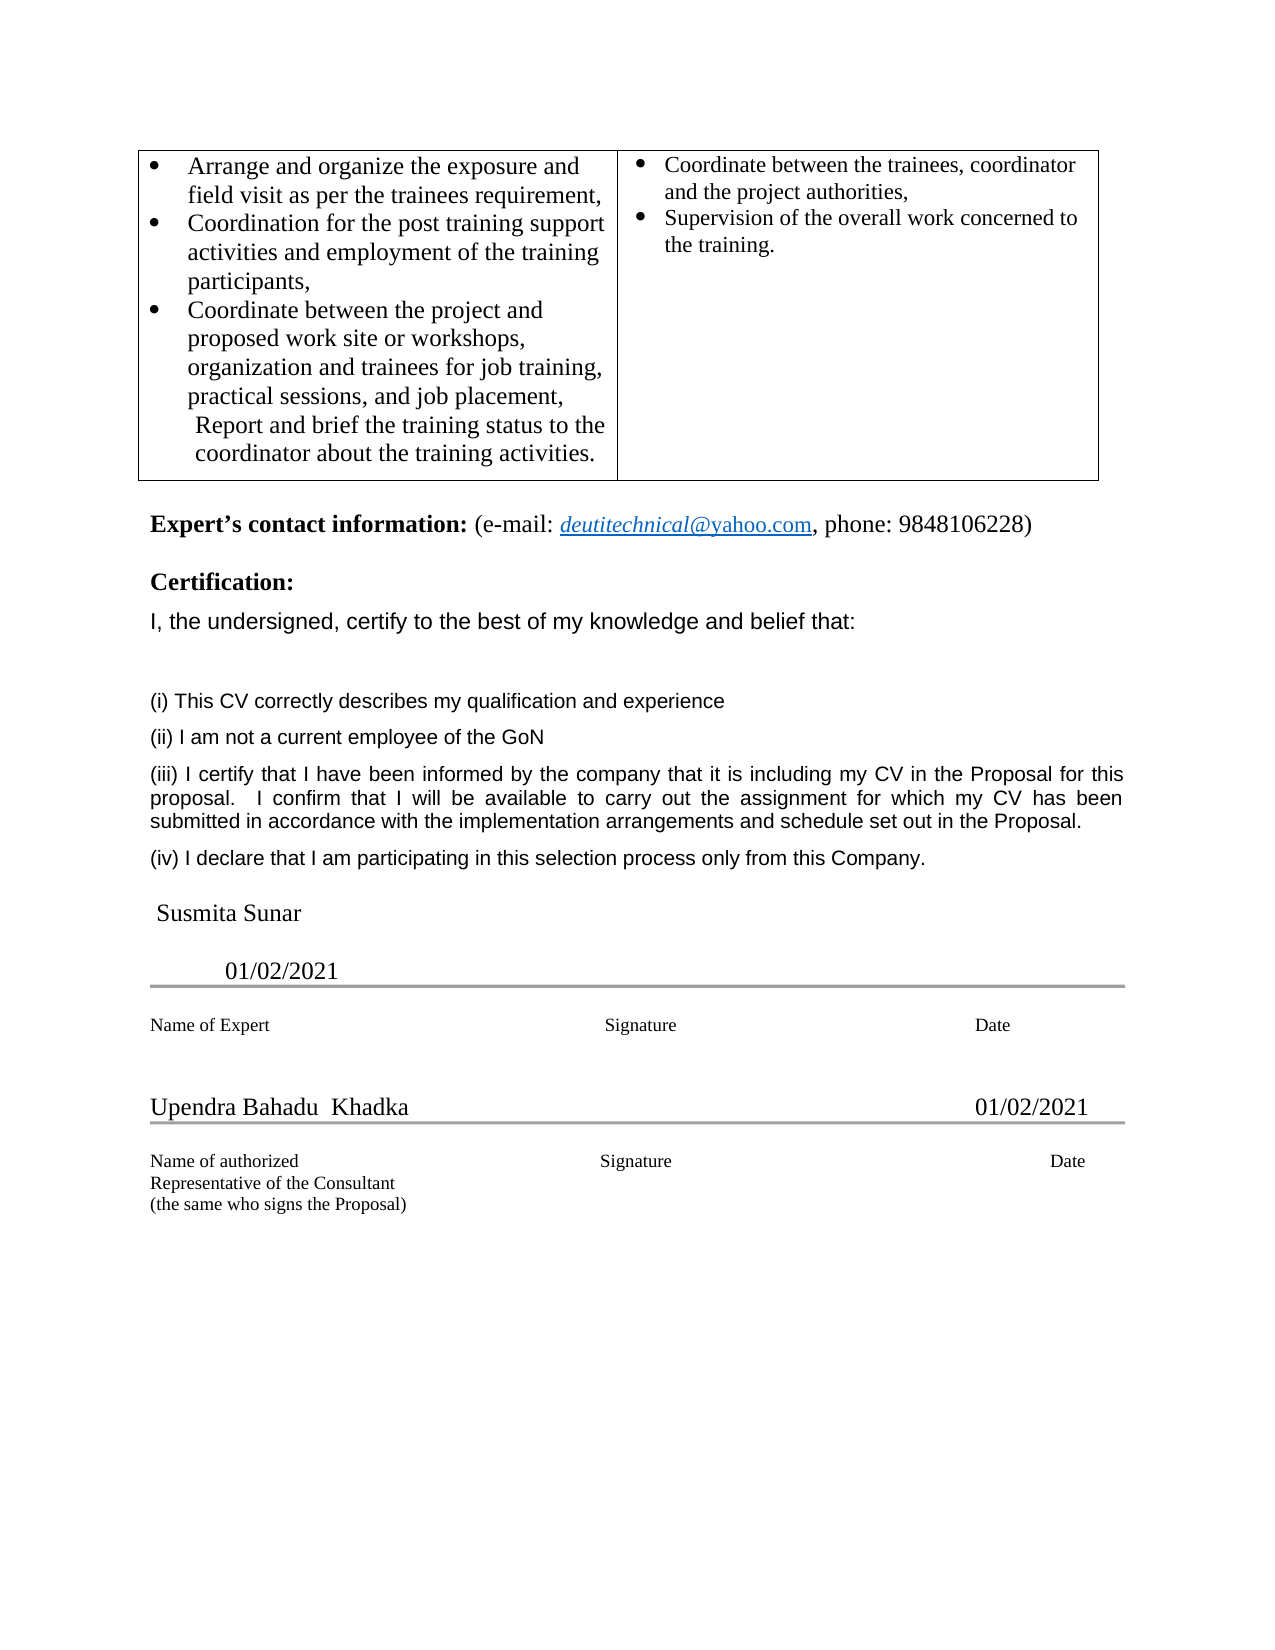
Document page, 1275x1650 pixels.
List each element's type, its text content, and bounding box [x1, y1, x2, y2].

text Representative of the Consultant [150, 1172, 1125, 1193]
text (the same who signs the Proposal) [150, 1193, 1125, 1215]
text Certification: [150, 567, 1125, 596]
text (iii) I certify that I have been informed by the company that it is including my CV in the Proposal for this proposal. I confirm that I will be available to carry out the assignment for which my CV has been submitted in accordance with the implementation arrangements and schedule set out in the Proposal. [150, 761, 1125, 833]
text Upendra Bahadu Khadka 01/02/2021 [150, 1092, 1125, 1121]
text Name of authorized Signature Date [150, 1150, 1125, 1172]
text Susmita Sunar 01/02/2021 [150, 898, 1125, 984]
text (i) This CV correctly describes my qualification and experience [150, 688, 1125, 712]
text Name of Expert Signature Date [150, 1013, 1125, 1035]
text Expert’s contact information: (e-mail: deutitechnical@yahoo.com, phone: 9848106228) [150, 509, 1125, 538]
text I, the undersigned, certify to the best of my knowledge and belief that: [150, 608, 1125, 635]
text (ii) I am not a current employee of the GoN [150, 725, 1125, 749]
text (iv) I declare that I am participating in this selection process only from this Company. [150, 846, 1125, 870]
